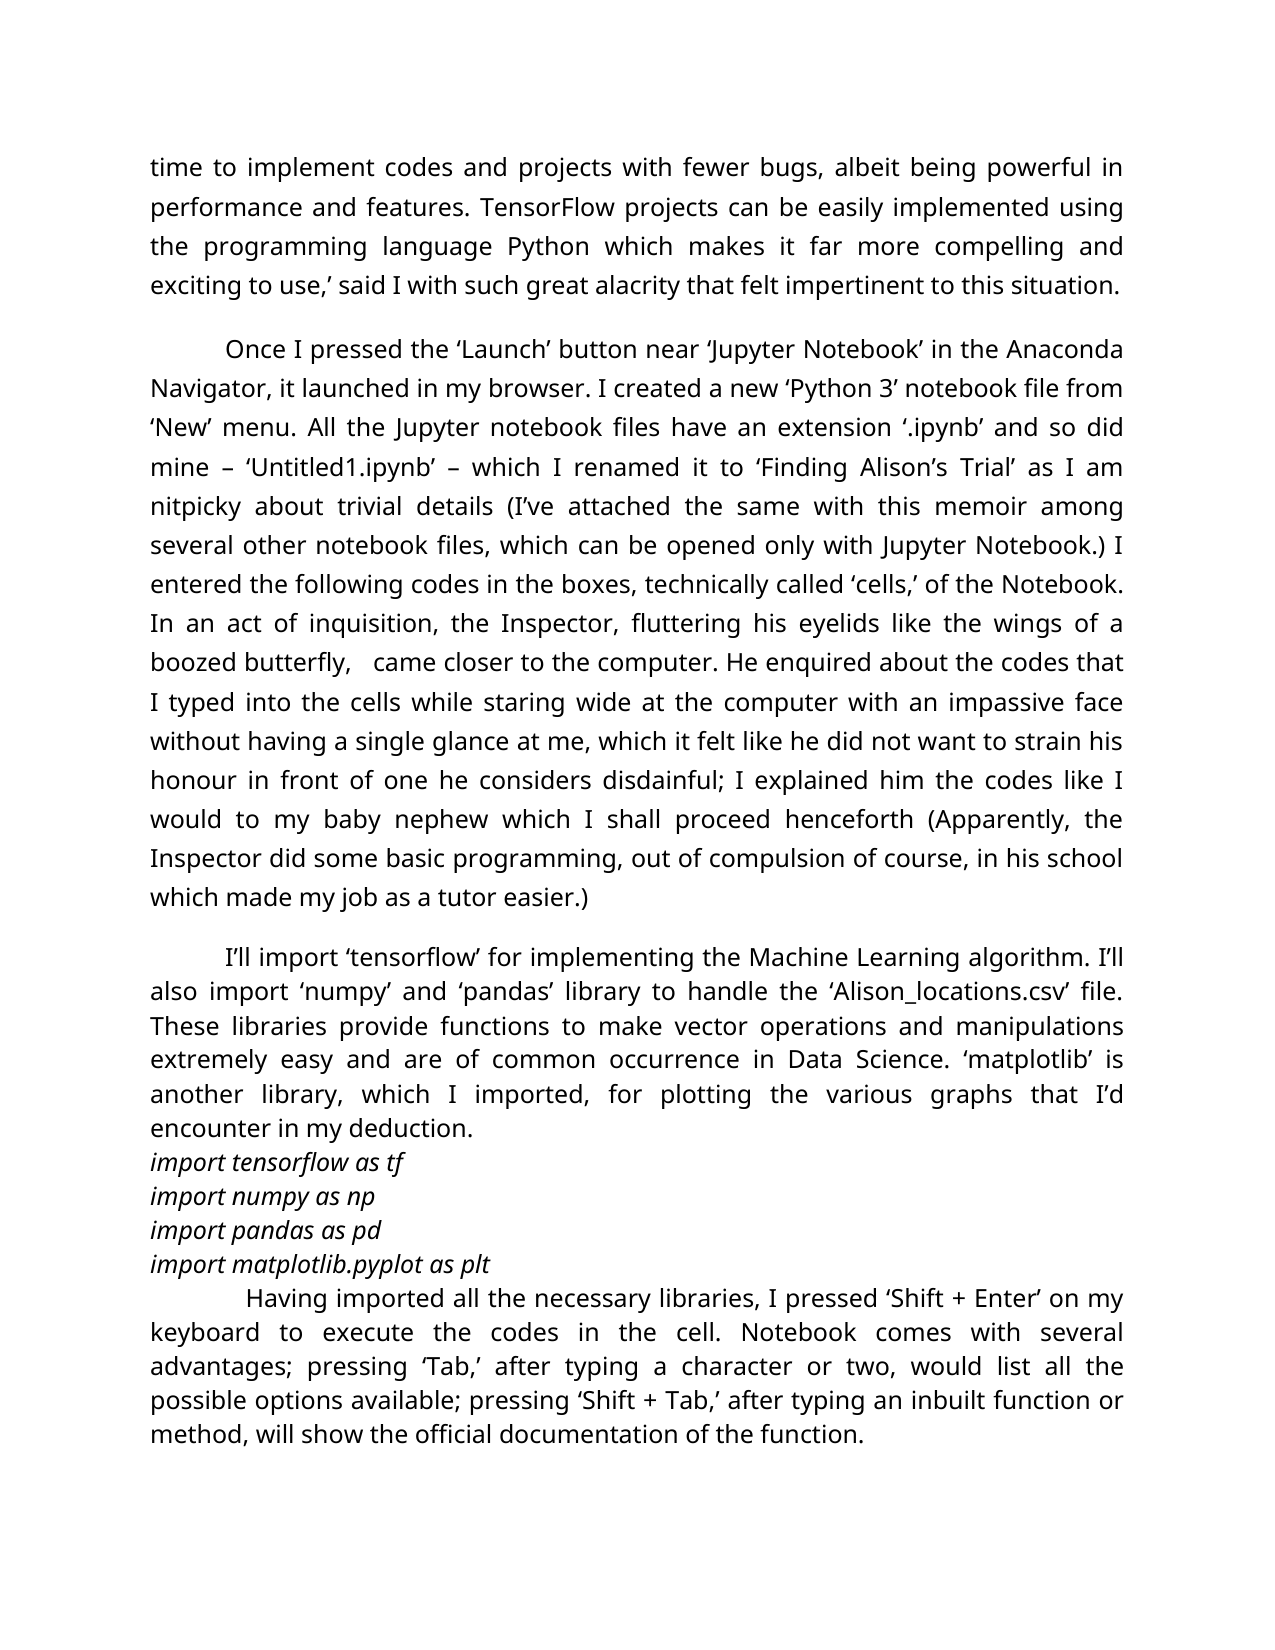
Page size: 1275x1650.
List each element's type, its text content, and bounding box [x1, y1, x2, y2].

text import numpy as np [150, 1178, 1125, 1212]
text import matplotlib.pyplot as plt [150, 1247, 1125, 1281]
text ​ Having imported all the necessary libraries, I pressed ‘Shift + Enter’ on my keyboard to execute the codes in the cell. Notebook comes with several advantages; pressing ‘Tab,’ after typing a character or two, would list all the possible options available; pressing ‘Shift + Tab,’ after typing an inbuilt function or method, will show the official documentation of the function.​ [150, 1281, 1125, 1451]
text import tensorflow as tf [150, 1144, 1125, 1178]
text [150, 150, 1125, 302]
text import pandas as pd [150, 1212, 1125, 1247]
text I’ll import ‘tensorflow’ for implementing the Machine Learning algorithm. I’ll also import ‘numpy’ and ‘pandas’ library to handle the ‘Alison_locations.csv’ file. These libraries provide functions to make vector operations and manipulations extremely easy and are of common occurrence in Data Science. ‘matplotlib’ is another library, which I imported, for plotting the various graphs that I’d encounter in my deduction. [150, 940, 1125, 1144]
text Once I pressed the ‘Launch’ button near ‘Jupyter Notebook’ in the Anaconda Navigator, it launched in my browser. I created a new ‘Python 3’ notebook file from ‘New’ menu. All the Jupyter notebook files have an extension ‘.ipynb’ and so did mine – ‘Untitled1.ipynb’ – which I renamed it to ‘Finding Alison’s Trial’ as I am nitpicky about trivial details (I’ve attached the same with this memoir among several other notebook files, which can be opened only with Jupyter Notebook.) I entered the following codes in the boxes, technically called ‘cells,’ of the Notebook. In an act of inquisition, the Inspector, fluttering his eyelids like the wings of a boozed butterfly, came closer to the computer. He enquired about the codes that I typed into the cells while staring wide at the computer with an impassive face without having a single glance at me, which it felt like he did not want to strain his honour in front of one he considers disdainful; I explained him the codes like I would to my baby nephew which I shall proceed henceforth (Apparently, the Inspector did some basic programming, out of compulsion of course, in his school which made my job as a tutor easier.) [150, 332, 1125, 914]
